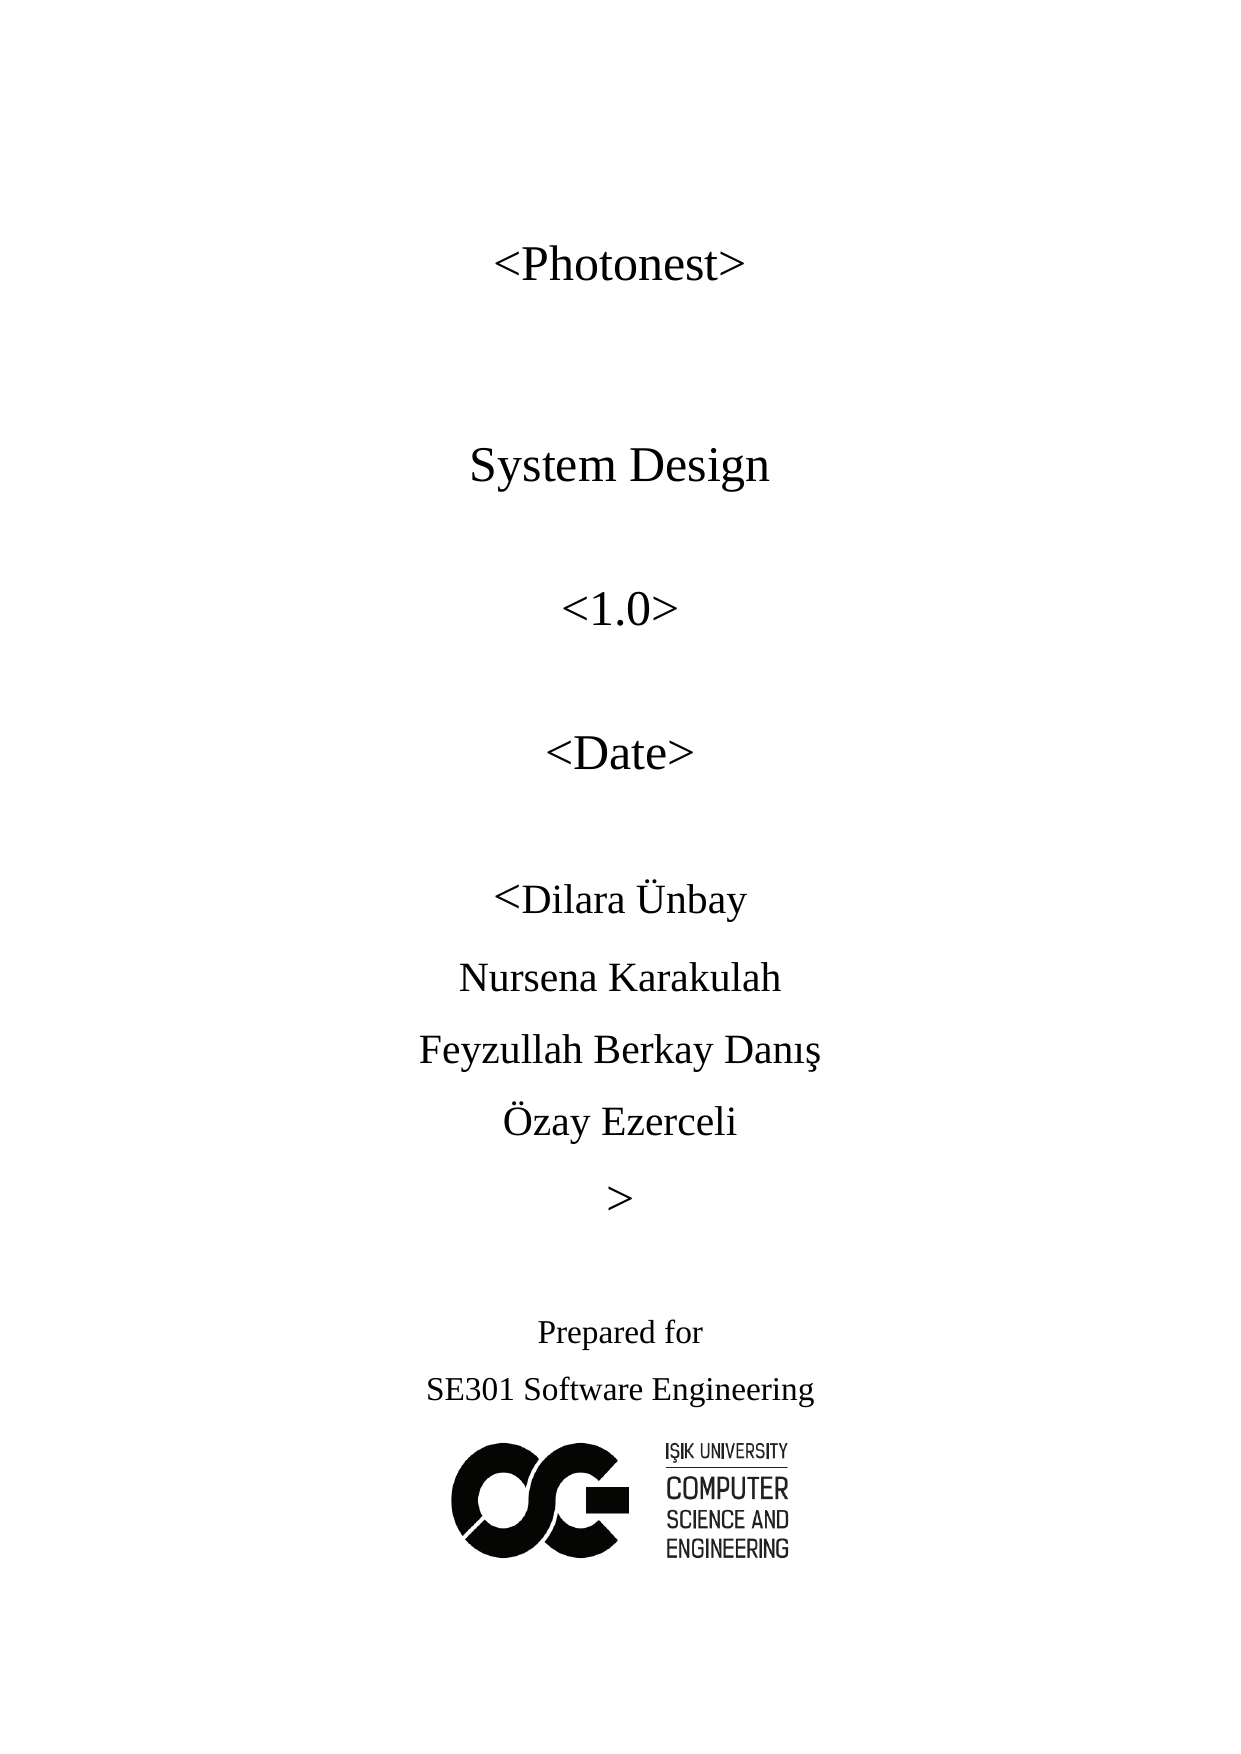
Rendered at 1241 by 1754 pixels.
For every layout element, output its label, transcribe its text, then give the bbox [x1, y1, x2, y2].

picture [447, 1426, 793, 1563]
text <Photonest> [148, 234, 1093, 291]
text <1.0> [148, 579, 1093, 636]
text <Dilara Ünbay [148, 866, 1093, 924]
text <Date> [148, 723, 1093, 780]
text System Design [148, 435, 1093, 493]
text Feyzullah Berkay Danış [148, 1024, 1093, 1072]
text > [148, 1168, 1093, 1226]
text Prepared for [148, 1312, 1093, 1350]
text SE301 Software Engineering [148, 1369, 1093, 1408]
text Özay Ezerceli [148, 1096, 1093, 1144]
text Nursena Karakulah [148, 953, 1093, 1001]
